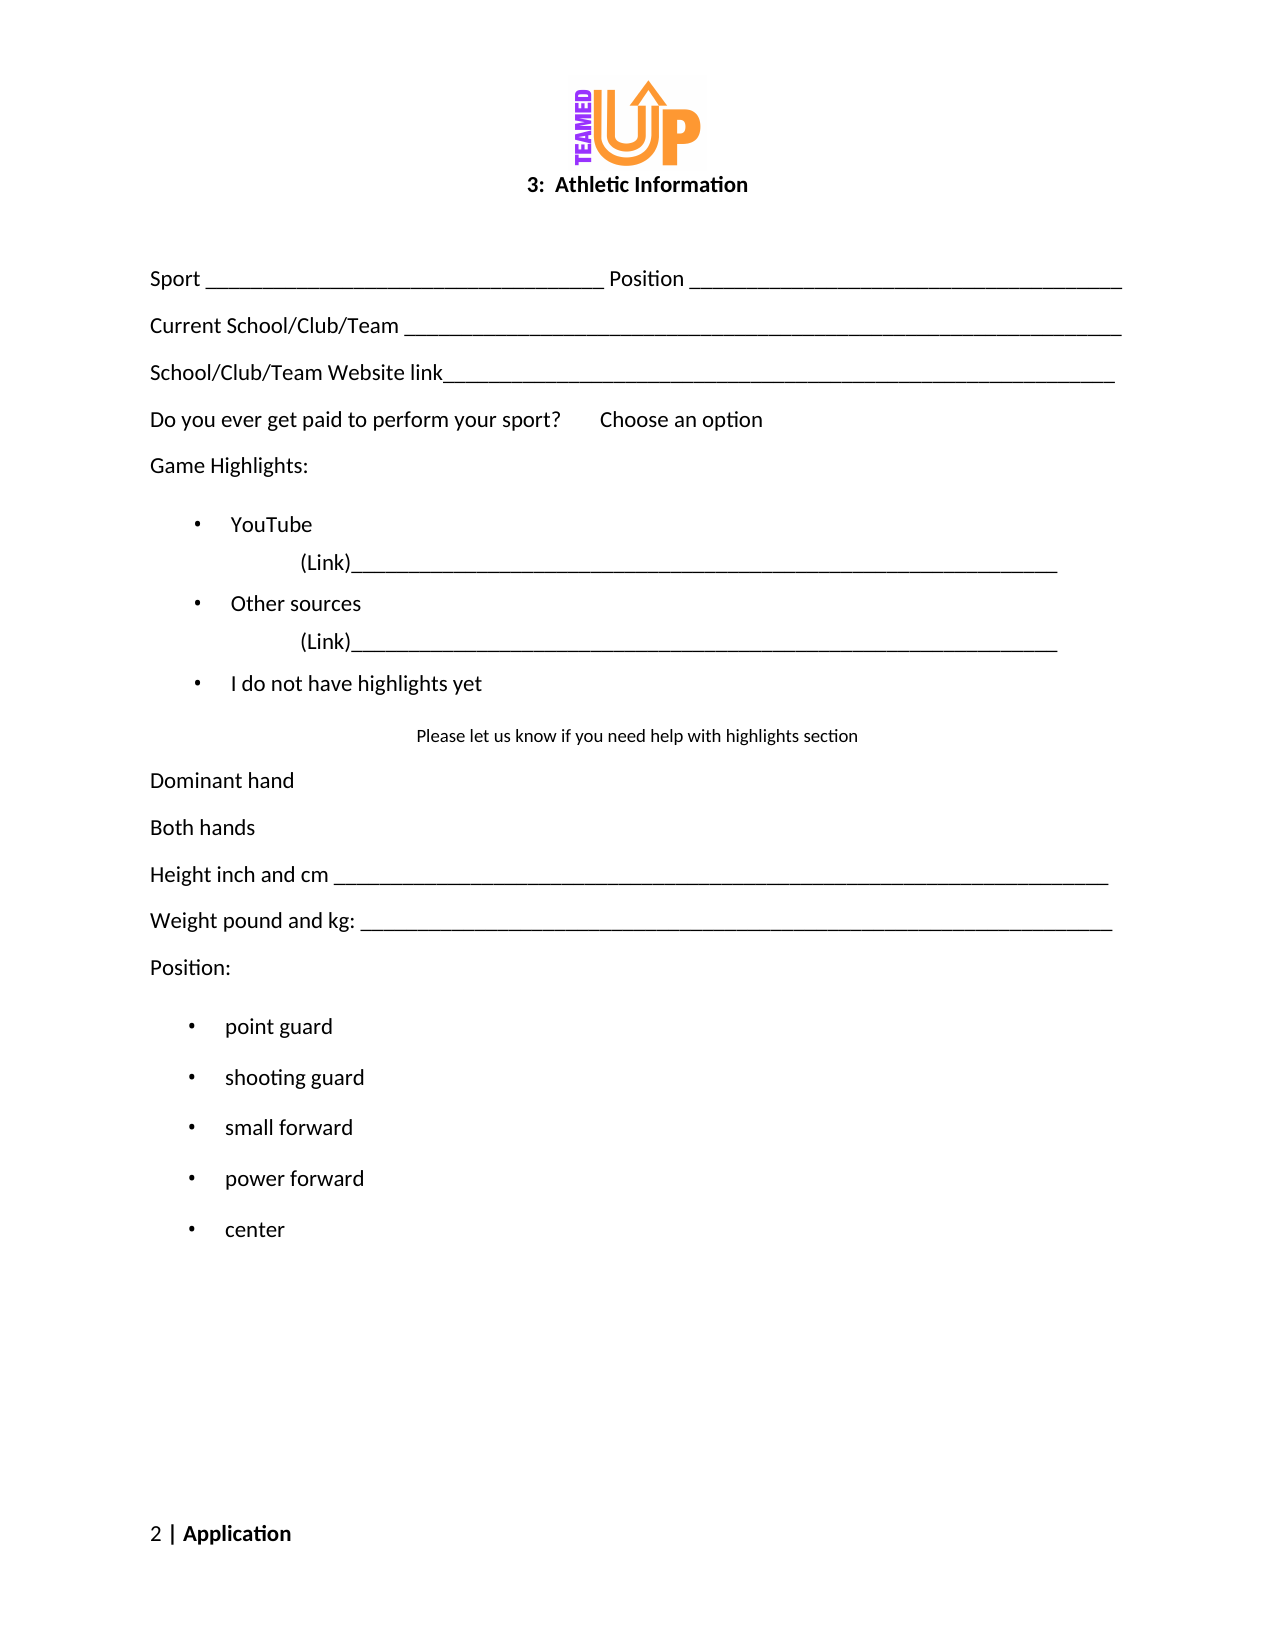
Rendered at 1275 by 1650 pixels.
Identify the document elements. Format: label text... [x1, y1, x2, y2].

list Other sources (Link)______________________________________________________________ [193, 578, 1125, 655]
text Position: [150, 953, 1125, 982]
text Dominant hand [150, 766, 1125, 794]
text Weight pound and kg: __________________________________________________________________ [150, 907, 1125, 935]
list YouTube (Link)______________________________________________________________ [193, 498, 1125, 576]
list shooting guard [187, 1051, 1125, 1098]
text Game Highlights: [150, 452, 1125, 480]
list I do not have highlights yet [193, 657, 1125, 704]
text Height inch and cm ____________________________________________________________________ [150, 860, 1125, 888]
picture [568, 75, 708, 171]
text Sport ___________________________________ Position ______________________________________ [150, 264, 1125, 292]
text Do you ever get paid to perform your sport? [150, 405, 1125, 433]
text Please let us know if you need help with highlights section [150, 725, 1125, 748]
list power forward [187, 1153, 1125, 1199]
text 3: Athletic Information [150, 170, 1125, 198]
text Current School/Club/Team _______________________________________________________________ [150, 311, 1125, 339]
list center [187, 1203, 1125, 1250]
list small forward [187, 1102, 1125, 1149]
list point guard [187, 1000, 1125, 1047]
text School/Club/Team Website link___________________________________________________________ [150, 358, 1125, 386]
